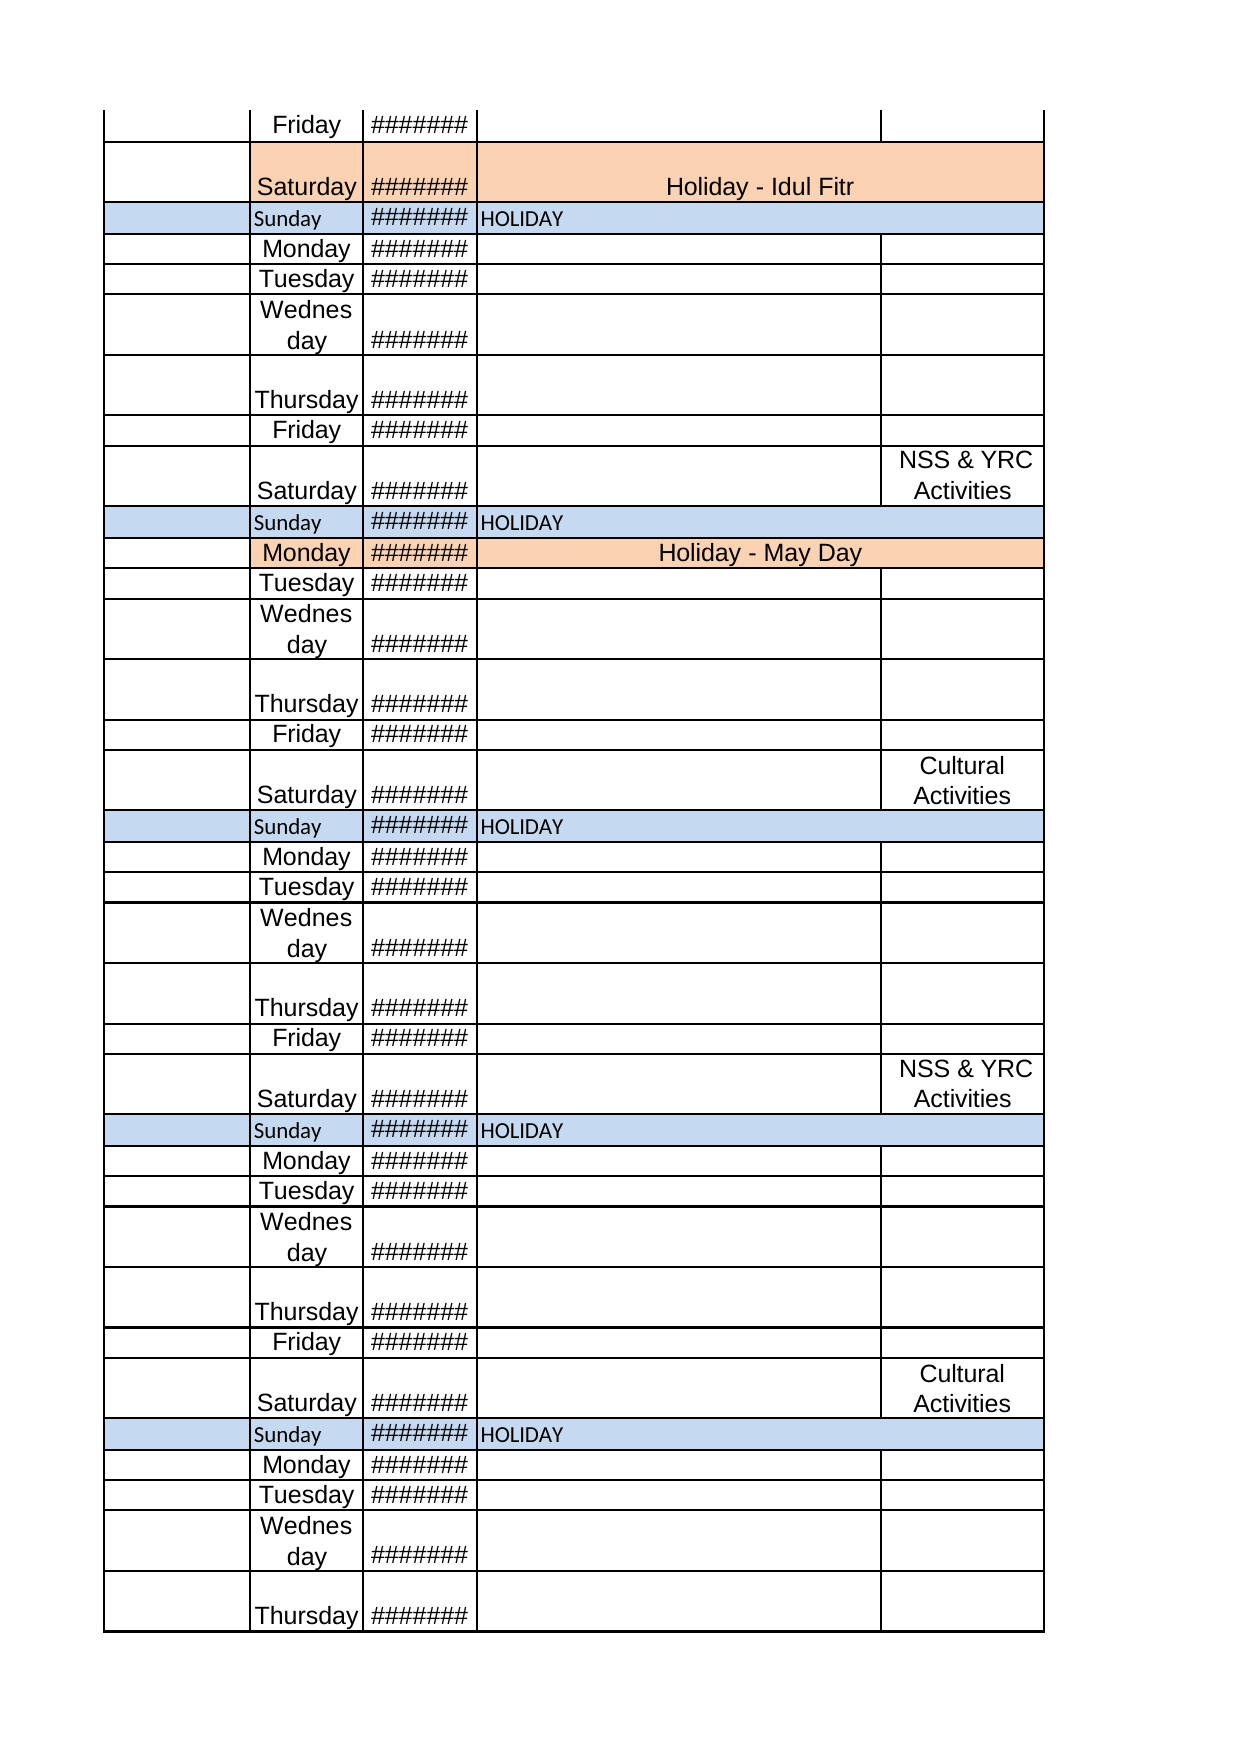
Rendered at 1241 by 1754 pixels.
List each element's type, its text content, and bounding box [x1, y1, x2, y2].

table_cell [105, 843, 249, 871]
table_cell [882, 1572, 1043, 1630]
table_cell Monday [251, 235, 362, 263]
table_cell [882, 1147, 1043, 1175]
table_cell [882, 295, 1043, 354]
table_cell Cultural Activities [882, 751, 1043, 809]
table_cell ####### [364, 1359, 476, 1417]
table_cell Saturday [251, 143, 362, 201]
table_cell ####### [364, 1419, 476, 1449]
table_cell [882, 356, 1043, 414]
table_cell ####### [364, 143, 476, 201]
table_cell Monday [251, 1147, 362, 1175]
table_cell ####### [364, 1208, 476, 1266]
table_header ####### [364, 110, 476, 141]
table_cell [882, 265, 1043, 293]
table_cell [105, 660, 249, 718]
table_cell [882, 569, 1043, 597]
table_cell [478, 416, 880, 444]
table_cell [105, 1451, 249, 1479]
table_cell [105, 235, 249, 263]
table_cell ####### [364, 539, 476, 567]
table_cell [478, 964, 880, 1022]
table_cell HOLIDAY [478, 1115, 1043, 1145]
table_cell [882, 1208, 1043, 1266]
table_cell ####### [364, 203, 476, 233]
table_cell [882, 660, 1043, 718]
table_cell [478, 1451, 880, 1479]
table_cell [105, 1268, 249, 1326]
table_cell HOLIDAY [478, 203, 1043, 233]
table_cell Wednes day [251, 904, 362, 962]
table_cell [105, 356, 249, 414]
table_cell [105, 1147, 249, 1175]
table_cell Cultural Activities [882, 1359, 1043, 1417]
table_cell Wednes day [251, 295, 362, 354]
table_cell Monday [251, 539, 362, 567]
table_cell [882, 1329, 1043, 1357]
table_cell [882, 904, 1043, 962]
table_cell Thursday [251, 660, 362, 718]
table_cell [105, 873, 249, 901]
table_cell Wednes day [251, 1511, 362, 1570]
table_cell [882, 1268, 1043, 1326]
table_cell [105, 1572, 249, 1630]
table_cell [478, 1055, 880, 1113]
table_header [882, 110, 1043, 141]
table_cell Tuesday [251, 569, 362, 597]
table_cell [105, 1208, 249, 1266]
table_cell [105, 447, 249, 505]
table_cell [478, 235, 880, 263]
table_cell [478, 1147, 880, 1175]
table_cell ####### [364, 873, 476, 901]
table_cell [105, 1115, 249, 1145]
table_cell ####### [364, 904, 476, 962]
table_cell Friday [251, 721, 362, 749]
table_cell [478, 1025, 880, 1053]
table_cell Holiday - May Day [478, 539, 1043, 567]
table_cell Sunday [251, 1419, 362, 1449]
table_cell [105, 1055, 249, 1113]
table_cell [105, 539, 249, 567]
table_cell [105, 964, 249, 1022]
table_cell NSS & YRC Activities [882, 1055, 1043, 1113]
table_cell [105, 569, 249, 597]
table_cell ####### [364, 811, 476, 841]
table_cell ####### [364, 1511, 476, 1570]
table_cell [882, 873, 1043, 901]
table_cell [478, 1268, 880, 1326]
table_cell Thursday [251, 356, 362, 414]
table_cell ####### [364, 356, 476, 414]
table_cell ####### [364, 569, 476, 597]
table_cell [882, 1481, 1043, 1509]
table_cell [478, 1177, 880, 1205]
table_cell ####### [364, 1177, 476, 1205]
table_cell ####### [364, 265, 476, 293]
table_cell HOLIDAY [478, 811, 1043, 841]
table_cell [105, 1511, 249, 1570]
table_cell [105, 143, 249, 201]
table_cell Sunday [251, 507, 362, 537]
table_cell [105, 1481, 249, 1509]
table_cell [105, 1329, 249, 1357]
table_cell Saturday [251, 751, 362, 809]
table_cell [478, 904, 880, 962]
table_cell [105, 1177, 249, 1205]
table_header [478, 110, 880, 141]
table_cell [478, 1329, 880, 1357]
table_cell ####### [364, 1481, 476, 1509]
table_cell ####### [364, 1147, 476, 1175]
table_cell [478, 843, 880, 871]
table_cell Monday [251, 843, 362, 871]
table_cell ####### [364, 416, 476, 444]
table_cell [882, 964, 1043, 1022]
table_cell [882, 1025, 1043, 1053]
table_cell [882, 416, 1043, 444]
table_cell [882, 1511, 1043, 1570]
table_cell ####### [364, 1055, 476, 1113]
table_cell Sunday [251, 811, 362, 841]
table_cell [478, 721, 880, 749]
table_cell Thursday [251, 964, 362, 1022]
table_cell [882, 600, 1043, 658]
table_cell Monday [251, 1451, 362, 1479]
table_cell Saturday [251, 447, 362, 505]
table_cell [478, 751, 880, 809]
table_cell ####### [364, 721, 476, 749]
table_cell Sunday [251, 203, 362, 233]
table_cell [882, 1451, 1043, 1479]
table_cell Holiday - Idul Fitr [478, 143, 1043, 201]
table_cell [478, 447, 880, 505]
table_cell [105, 721, 249, 749]
table_cell Friday [251, 1329, 362, 1357]
table_cell Saturday [251, 1359, 362, 1417]
table_cell ####### [364, 964, 476, 1022]
table_cell [478, 265, 880, 293]
table_cell Tuesday [251, 1177, 362, 1205]
table_cell ####### [364, 295, 476, 354]
table_cell [105, 600, 249, 658]
table_cell Friday [251, 1025, 362, 1053]
table_cell [105, 1025, 249, 1053]
table_cell [105, 265, 249, 293]
table_header [105, 110, 249, 141]
table_cell ####### [364, 751, 476, 809]
table_cell [105, 811, 249, 841]
table_cell [478, 569, 880, 597]
table_cell Friday [251, 416, 362, 444]
table_cell [478, 1572, 880, 1630]
table_cell ####### [364, 1268, 476, 1326]
table_cell [478, 660, 880, 718]
table_cell Wednes day [251, 600, 362, 658]
table_cell [105, 416, 249, 444]
table_cell ####### [364, 660, 476, 718]
table_cell HOLIDAY [478, 1419, 1043, 1449]
table_cell [478, 1359, 880, 1417]
table_cell [105, 295, 249, 354]
table_cell Tuesday [251, 265, 362, 293]
table_cell ####### [364, 1572, 476, 1630]
table_cell Tuesday [251, 873, 362, 901]
table_cell ####### [364, 1329, 476, 1357]
table_cell Saturday [251, 1055, 362, 1113]
table_cell ####### [364, 447, 476, 505]
table_cell ####### [364, 507, 476, 537]
table_cell [478, 356, 880, 414]
table_cell [478, 873, 880, 901]
table_cell ####### [364, 1025, 476, 1053]
table_cell [105, 1419, 249, 1449]
table_cell Thursday [251, 1268, 362, 1326]
table_cell [105, 1359, 249, 1417]
table_cell [478, 1481, 880, 1509]
table_cell ####### [364, 843, 476, 871]
table_cell [105, 904, 249, 962]
table_cell [478, 1208, 880, 1266]
table_cell [882, 235, 1043, 263]
table_cell [882, 721, 1043, 749]
table_cell [478, 295, 880, 354]
table_cell ####### [364, 235, 476, 263]
table_cell HOLIDAY [478, 507, 1043, 537]
table_cell [105, 751, 249, 809]
table_cell NSS & YRC Activities [882, 447, 1043, 505]
table_cell ####### [364, 1451, 476, 1479]
table_cell [478, 600, 880, 658]
table_cell ####### [364, 1115, 476, 1145]
table_cell Thursday [251, 1572, 362, 1630]
table_cell Wednes day [251, 1208, 362, 1266]
table_header Friday [251, 110, 362, 141]
table_cell ####### [364, 600, 476, 658]
table_cell [105, 203, 249, 233]
table_cell [105, 507, 249, 537]
table_cell [882, 843, 1043, 871]
table_cell Tuesday [251, 1481, 362, 1509]
table_cell [882, 1177, 1043, 1205]
table_cell Sunday [251, 1115, 362, 1145]
table_cell [478, 1511, 880, 1570]
